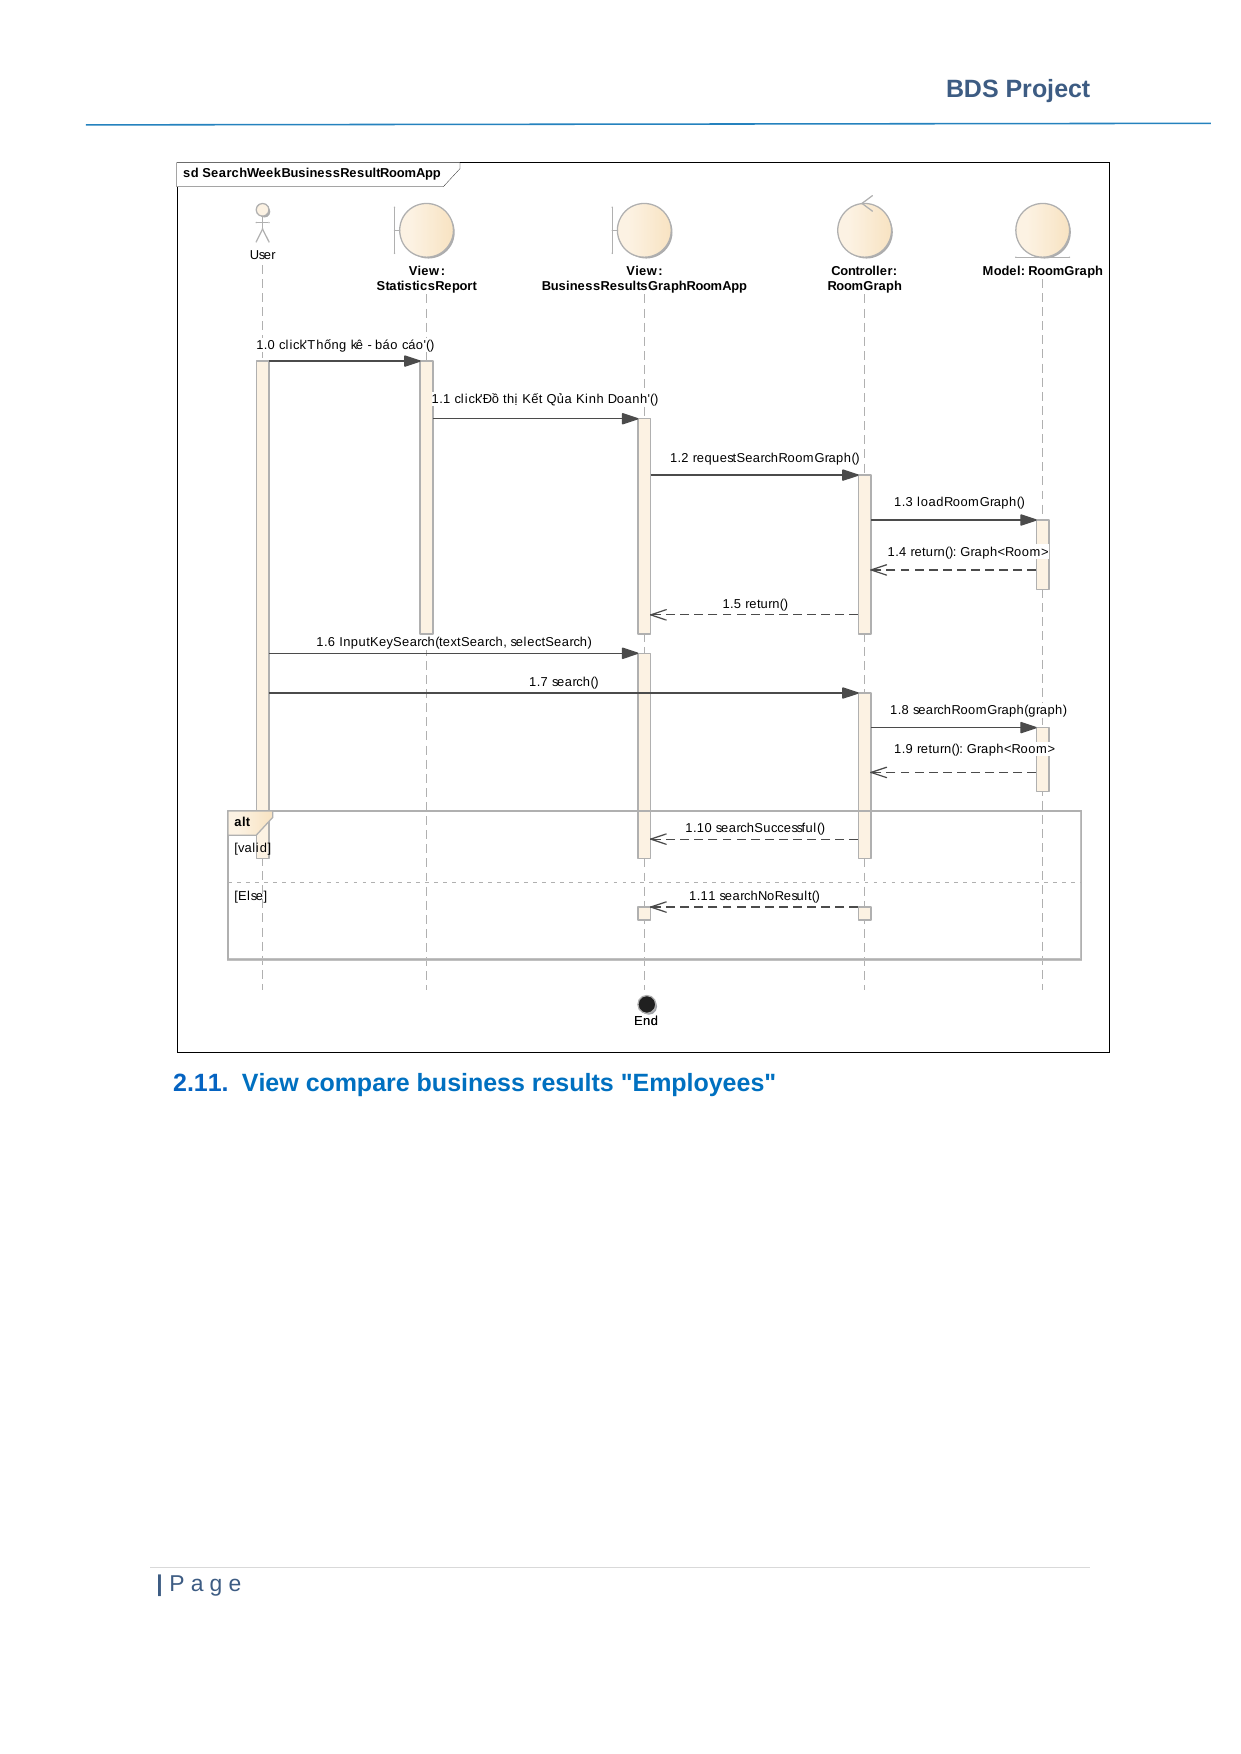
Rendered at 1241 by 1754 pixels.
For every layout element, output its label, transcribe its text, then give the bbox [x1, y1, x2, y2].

text 2.11. View compare business results "Employees" [173, 1068, 1090, 1097]
